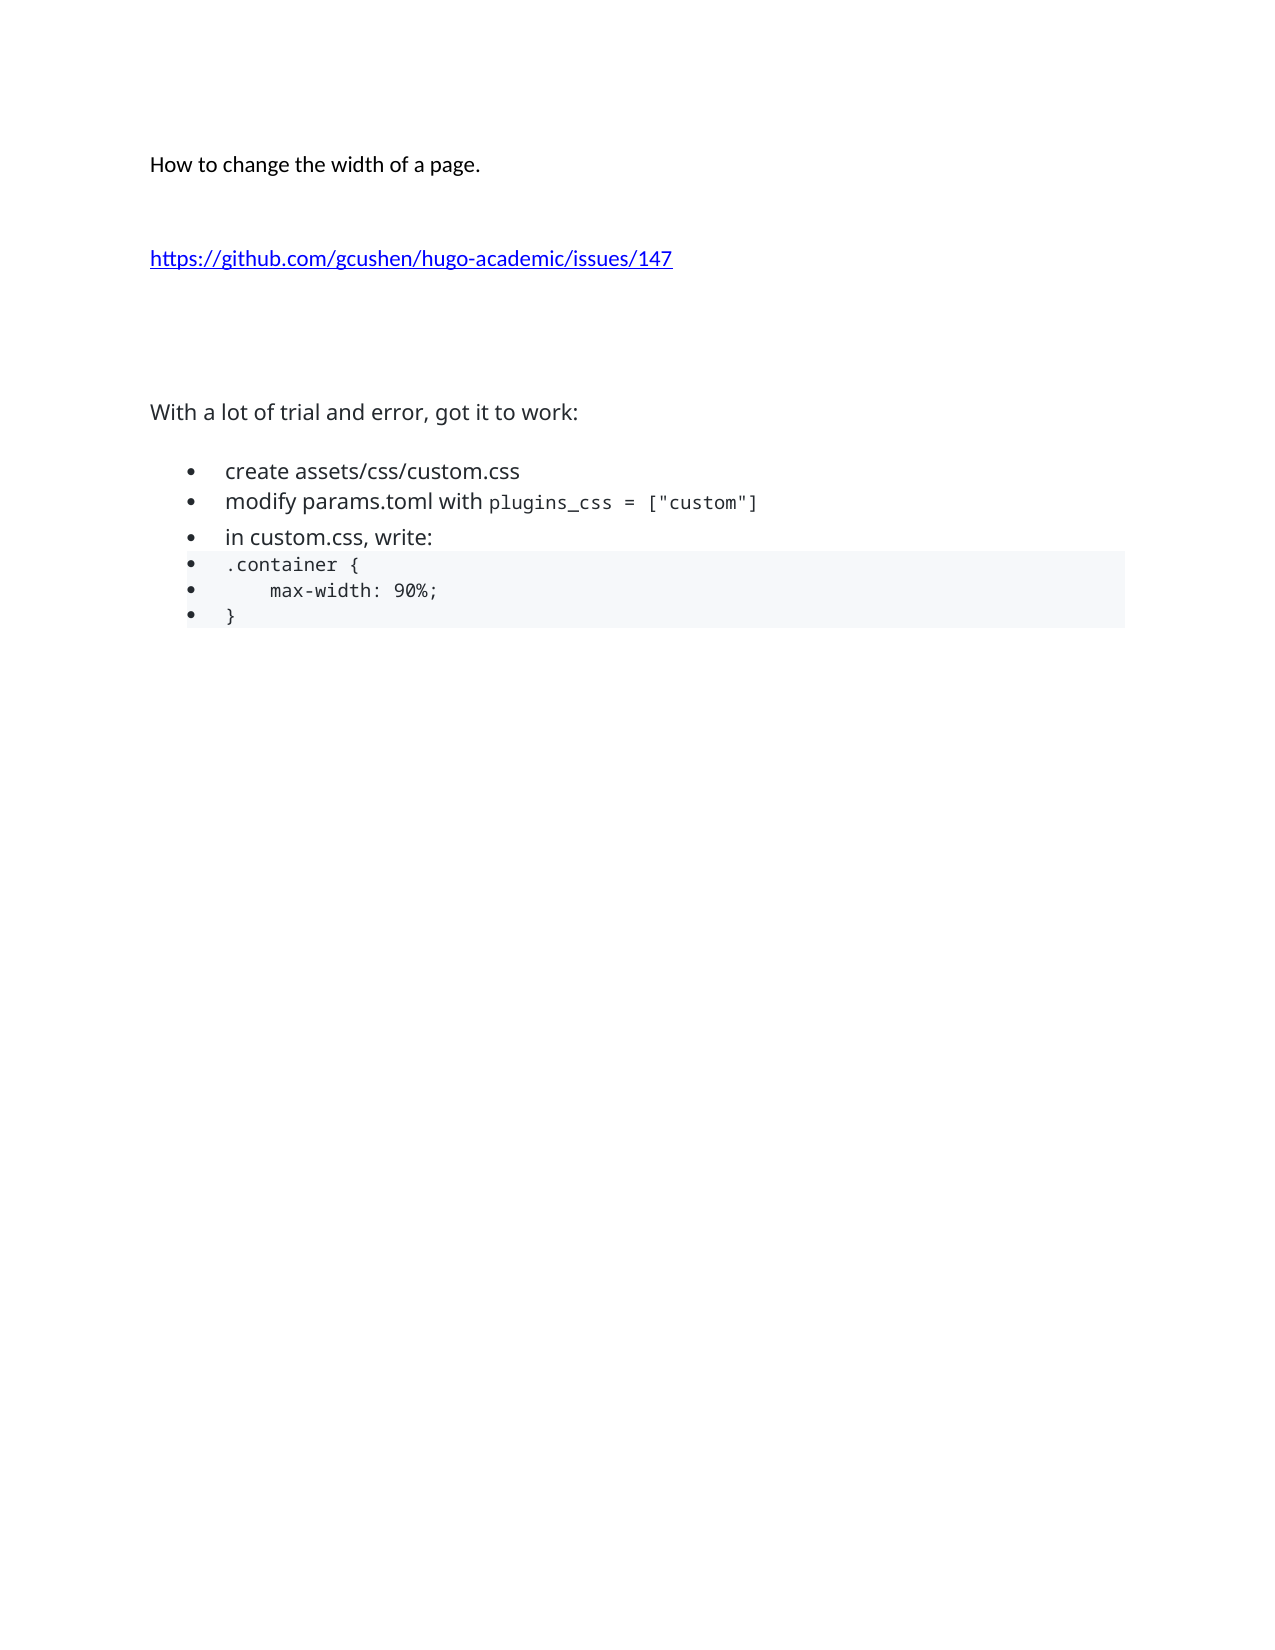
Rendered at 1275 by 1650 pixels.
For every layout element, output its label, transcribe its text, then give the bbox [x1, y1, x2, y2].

list in custom.css, write: [187, 522, 1125, 551]
list max-width: 90%; [187, 577, 1125, 602]
list .container { [187, 551, 1125, 577]
text With a lot of trial and error, got it to work: [150, 397, 1125, 427]
list } [187, 602, 1125, 628]
text https://github.com/gcushen/hugo-academic/issues/147 [150, 244, 1125, 272]
text How to change the width of a page. [150, 150, 1125, 178]
list modify params.toml with plugins_css = ["custom"] [187, 486, 1125, 515]
list create assets/css/custom.css [187, 456, 1125, 486]
